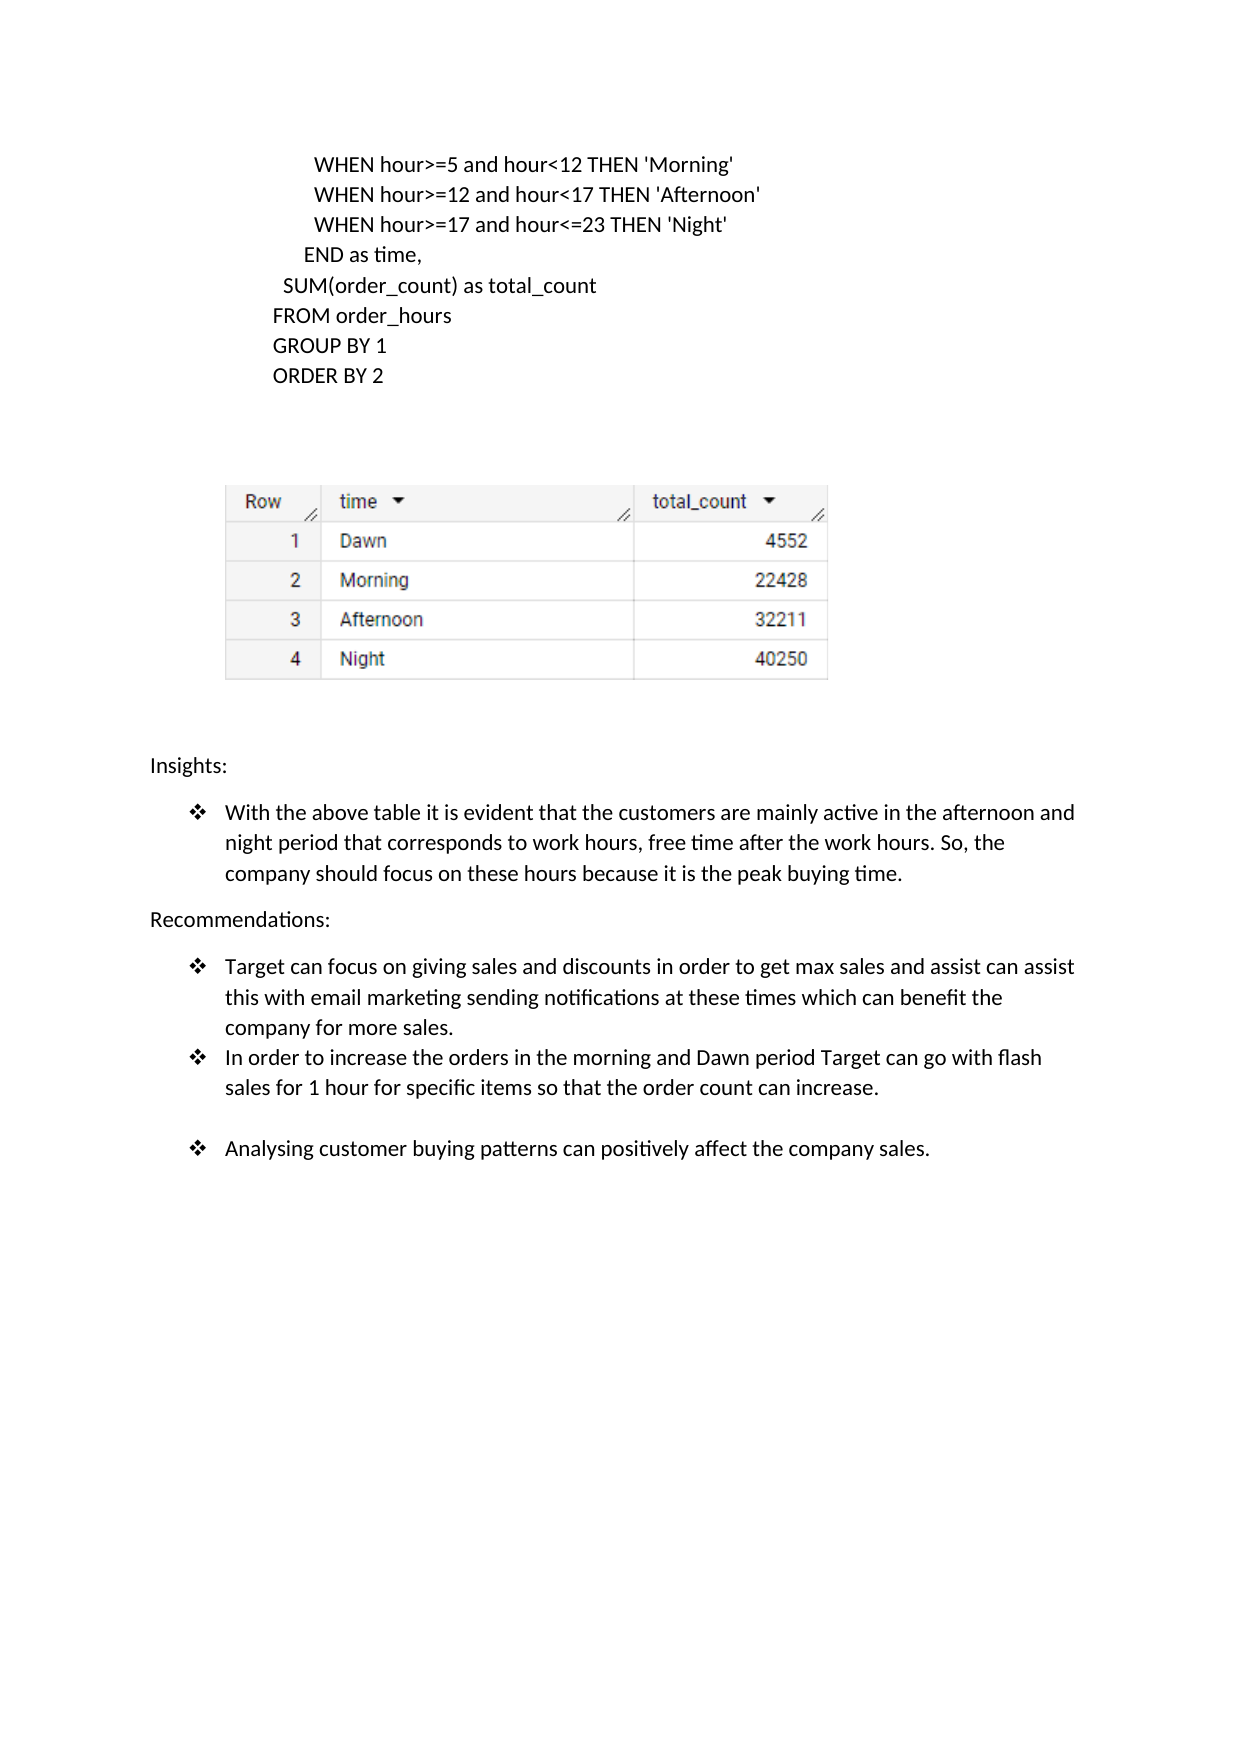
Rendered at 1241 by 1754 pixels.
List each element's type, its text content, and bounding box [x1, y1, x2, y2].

list In order to increase the orders in the morning and Dawn period Target can go with flash sales for 1 hour for specific items so that the order count can increase. [187, 1043, 1090, 1101]
text Recommendations: [150, 906, 1090, 934]
list END as time, [262, 241, 1090, 269]
list GROUP BY 1 [262, 331, 1090, 359]
text Insights: [150, 751, 1090, 779]
list WHEN hour>=5 and hour<12 THEN 'Morning' [262, 150, 1090, 178]
list WHEN hour>=17 and hour<=23 THEN 'Night' [262, 210, 1090, 238]
list Analysing customer buying patterns can positively affect the company sales. [187, 1134, 1090, 1162]
list With the above table it is evident that the customers are mainly active in the afternoon and night period that corresponds to work hours, free time after the work hours. So, the company should focus on these hours because it is the peak buying time. [187, 798, 1090, 887]
list Target can focus on giving sales and discounts in order to get max sales and assist can assist this with email marketing sending notifications at these times which can benefit the company for more sales. [187, 952, 1090, 1041]
list FROM order_hours [262, 301, 1090, 329]
list WHEN hour>=12 and hour<17 THEN 'Afternoon' [262, 180, 1090, 208]
list ORDER BY 2 [262, 361, 1090, 389]
picture [225, 485, 829, 680]
list SUM(order_count) as total_count [262, 271, 1090, 299]
